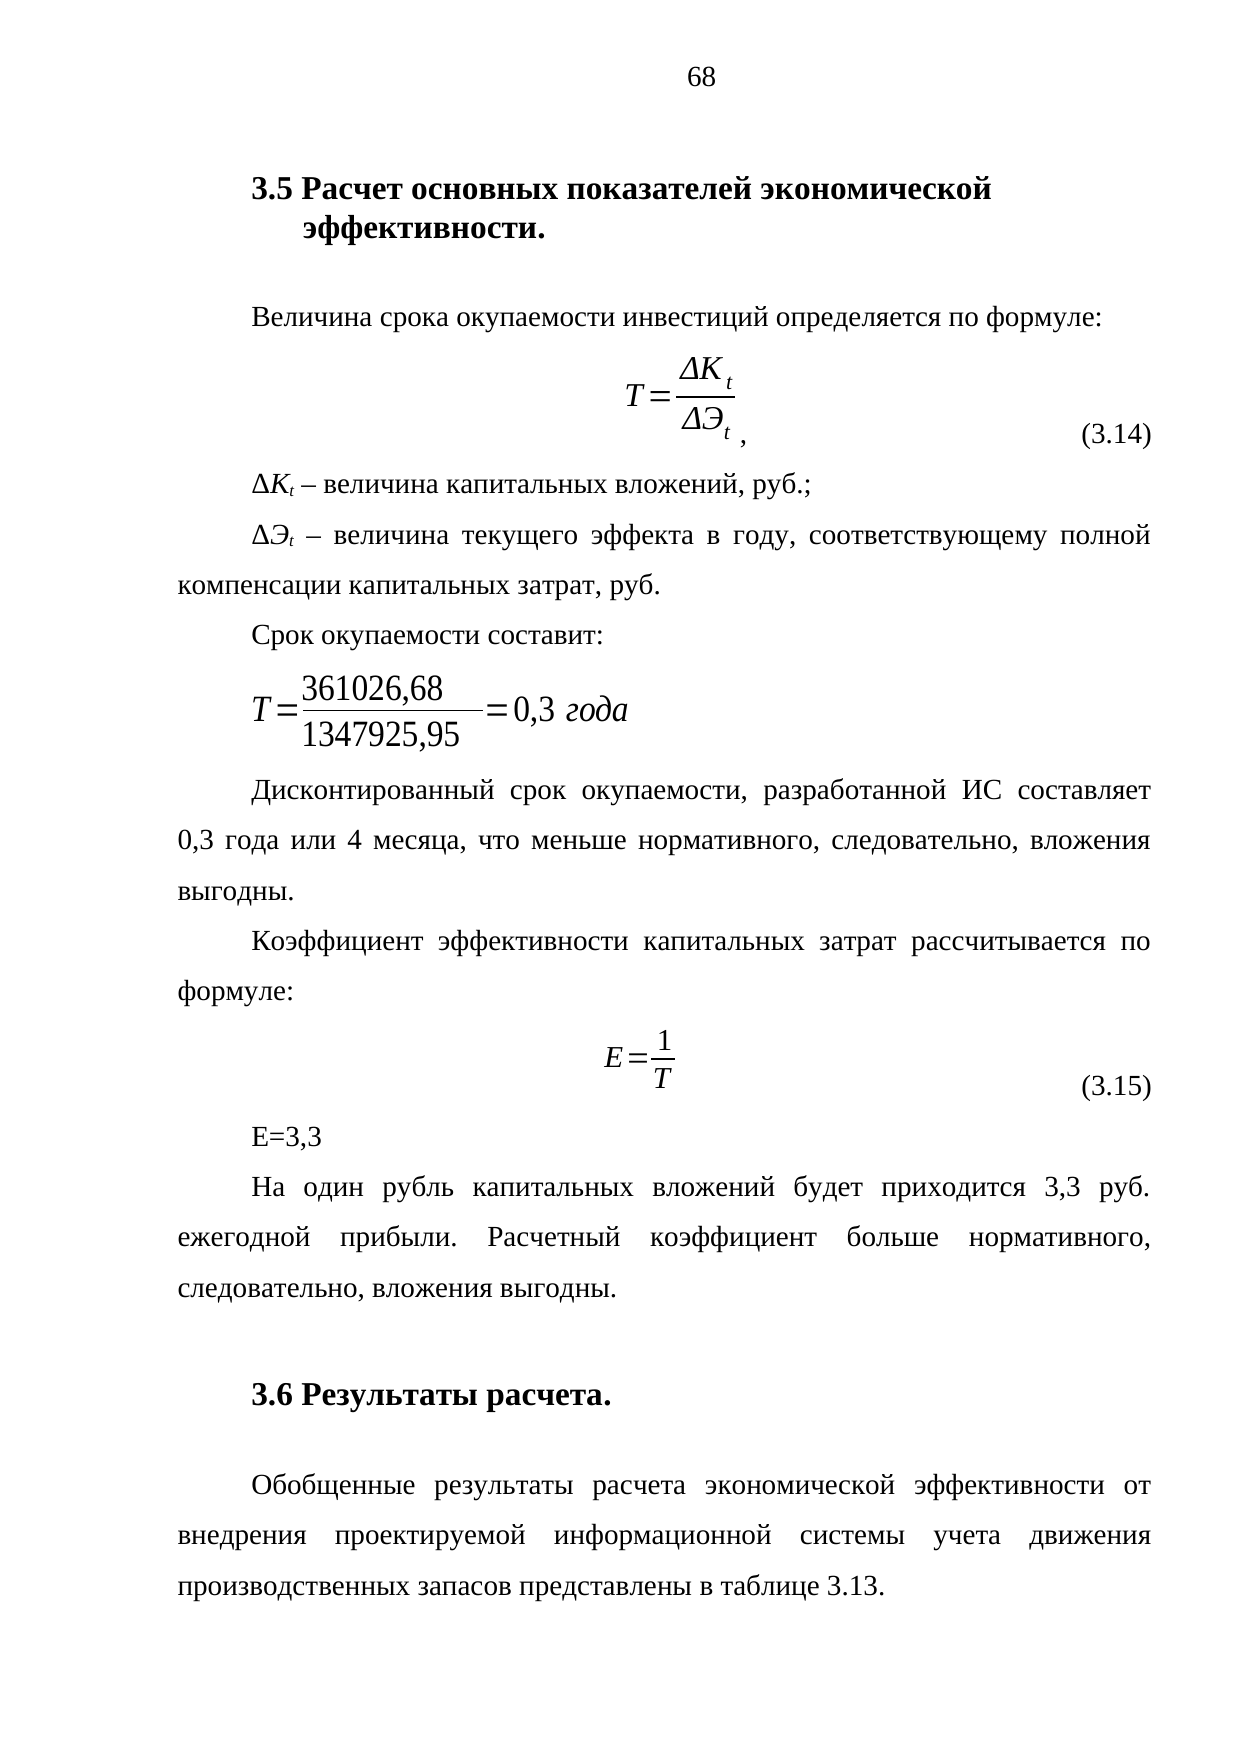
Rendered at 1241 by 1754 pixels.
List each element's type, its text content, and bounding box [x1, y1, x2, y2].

text (3.15) [177, 1024, 1152, 1102]
text Обобщенные результаты расчета экономической эффективности от внедрения проектируемой информационной системы учета движения производственных запасов представлены в таблице 3.13. [177, 1467, 1152, 1601]
text Е=3,3 [177, 1119, 1152, 1152]
text Срок окупаемости составит: [177, 617, 1152, 651]
subtitle 3.5 Расчет основных показателей экономической эффективности. [251, 168, 1152, 245]
text ΔКt – величина капитальных вложений, руб.; [177, 467, 1152, 500]
text ΔЭt – величина текущего эффекта в году, соответствующему полной компенсации капитальных затрат, руб. [177, 517, 1152, 601]
text Дисконтированный срок окупаемости, разработанной ИС составляет 0,3 года или 4 месяца, что меньше нормативного, следовательно, вложения выгодны. [177, 772, 1152, 906]
subtitle 3.6 Результаты расчета. [177, 1374, 1152, 1413]
text Величина срока окупаемости инвестиций определяется по формуле: [177, 299, 1152, 333]
text Коэффициент эффективности капитальных затрат рассчитывается по формуле: [177, 923, 1152, 1007]
text , (3.14) [177, 350, 1152, 450]
text На один рубль капитальных вложений будет приходится 3,3 руб. ежегодной прибыли. Расчетный коэффициент больше нормативного, следовательно, вложения выгодны. [177, 1169, 1152, 1303]
